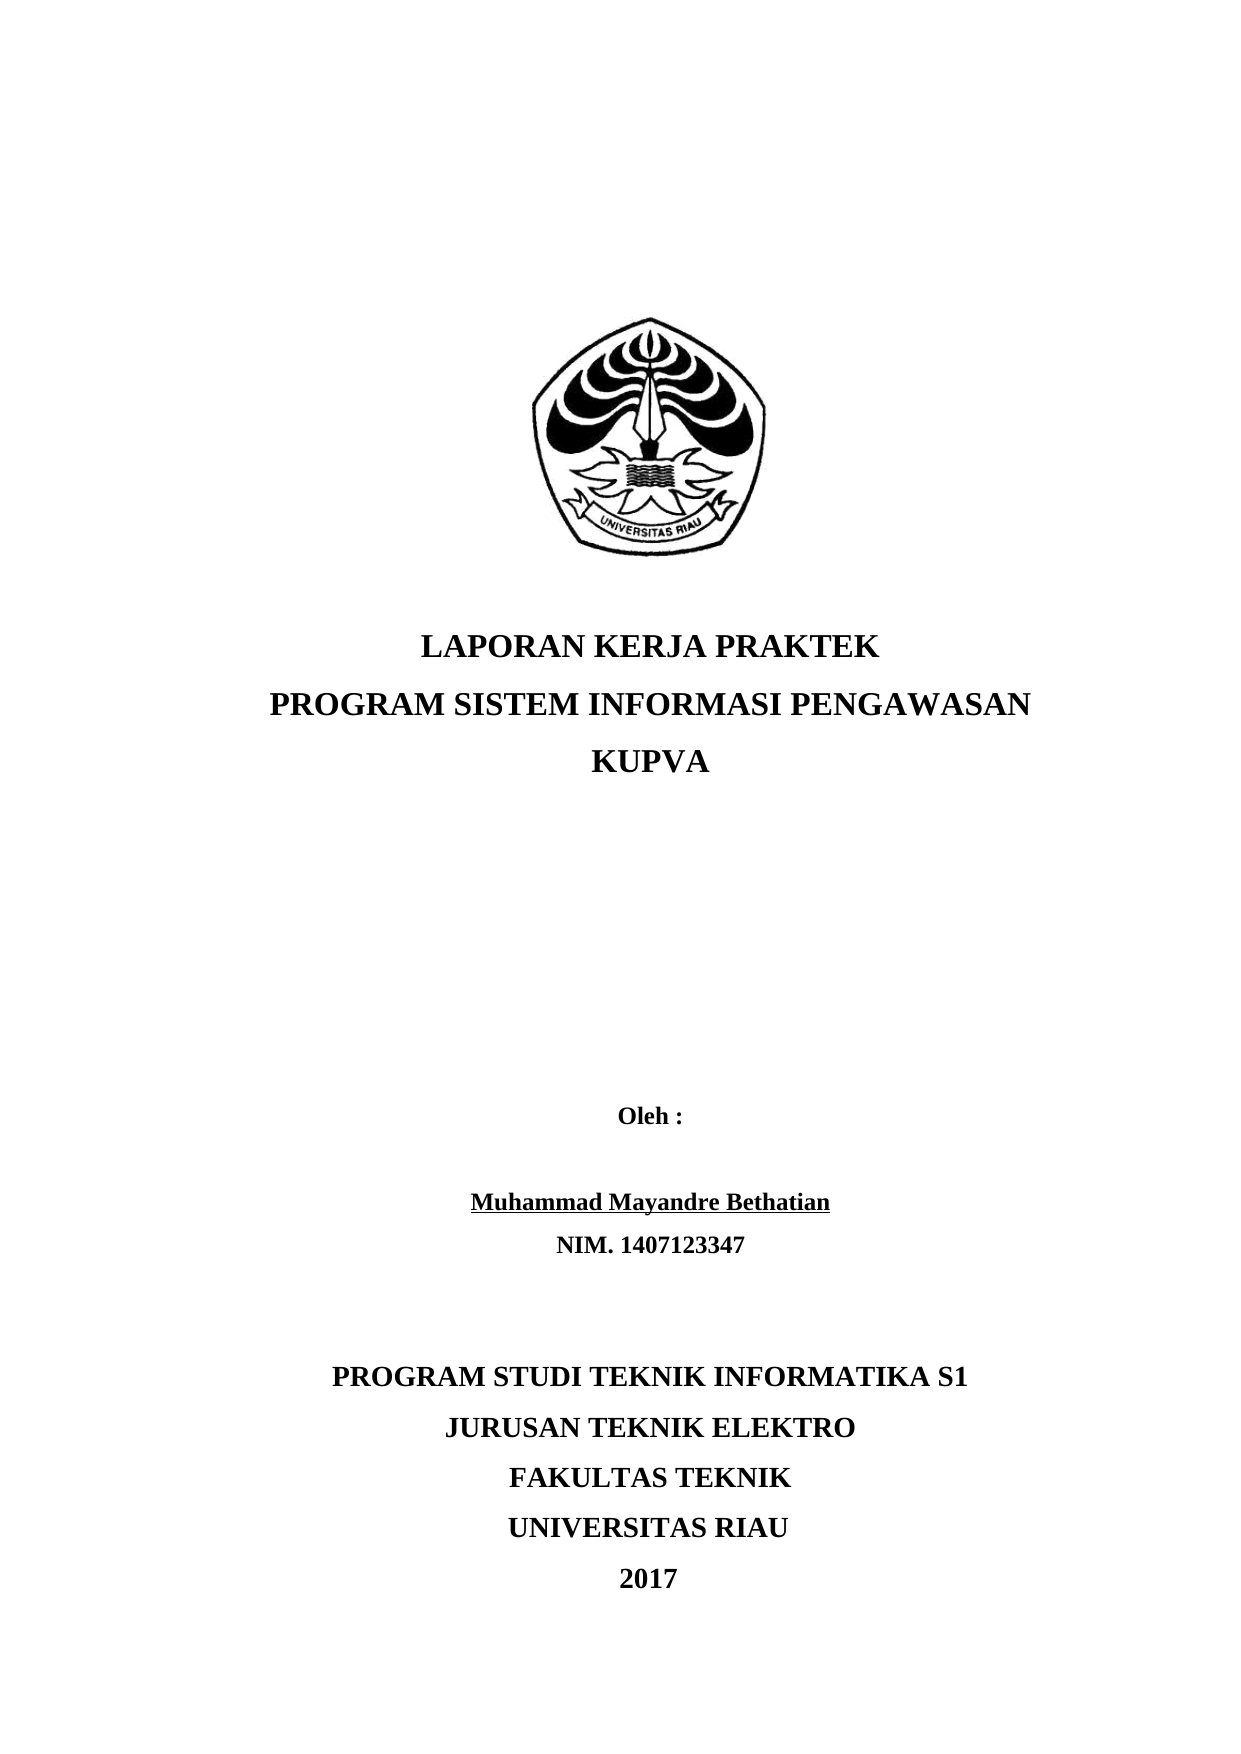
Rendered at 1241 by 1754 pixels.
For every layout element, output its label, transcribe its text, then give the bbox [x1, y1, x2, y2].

text LAPORAN KERJA PRAKTEK [248, 626, 1053, 665]
text Oleh : [248, 1101, 1053, 1129]
text JURUSAN TEKNIK ELEKTRO [248, 1410, 1053, 1443]
text UNIVERSITAS RIAU [244, 1511, 1053, 1544]
text Muhammad Mayandre Bethatian [248, 1187, 1053, 1216]
text NIM. 1407123347 [248, 1230, 1053, 1259]
picture [531, 317, 768, 558]
text PROGRAM STUDI TEKNIK INFORMATIKA S1 [248, 1359, 1053, 1393]
text PROGRAM SISTEM INFORMASI PENGAWASAN KUPVA [248, 684, 1053, 780]
text FAKULTAS TEKNIK [248, 1460, 1053, 1494]
text 2017 [244, 1561, 1053, 1594]
